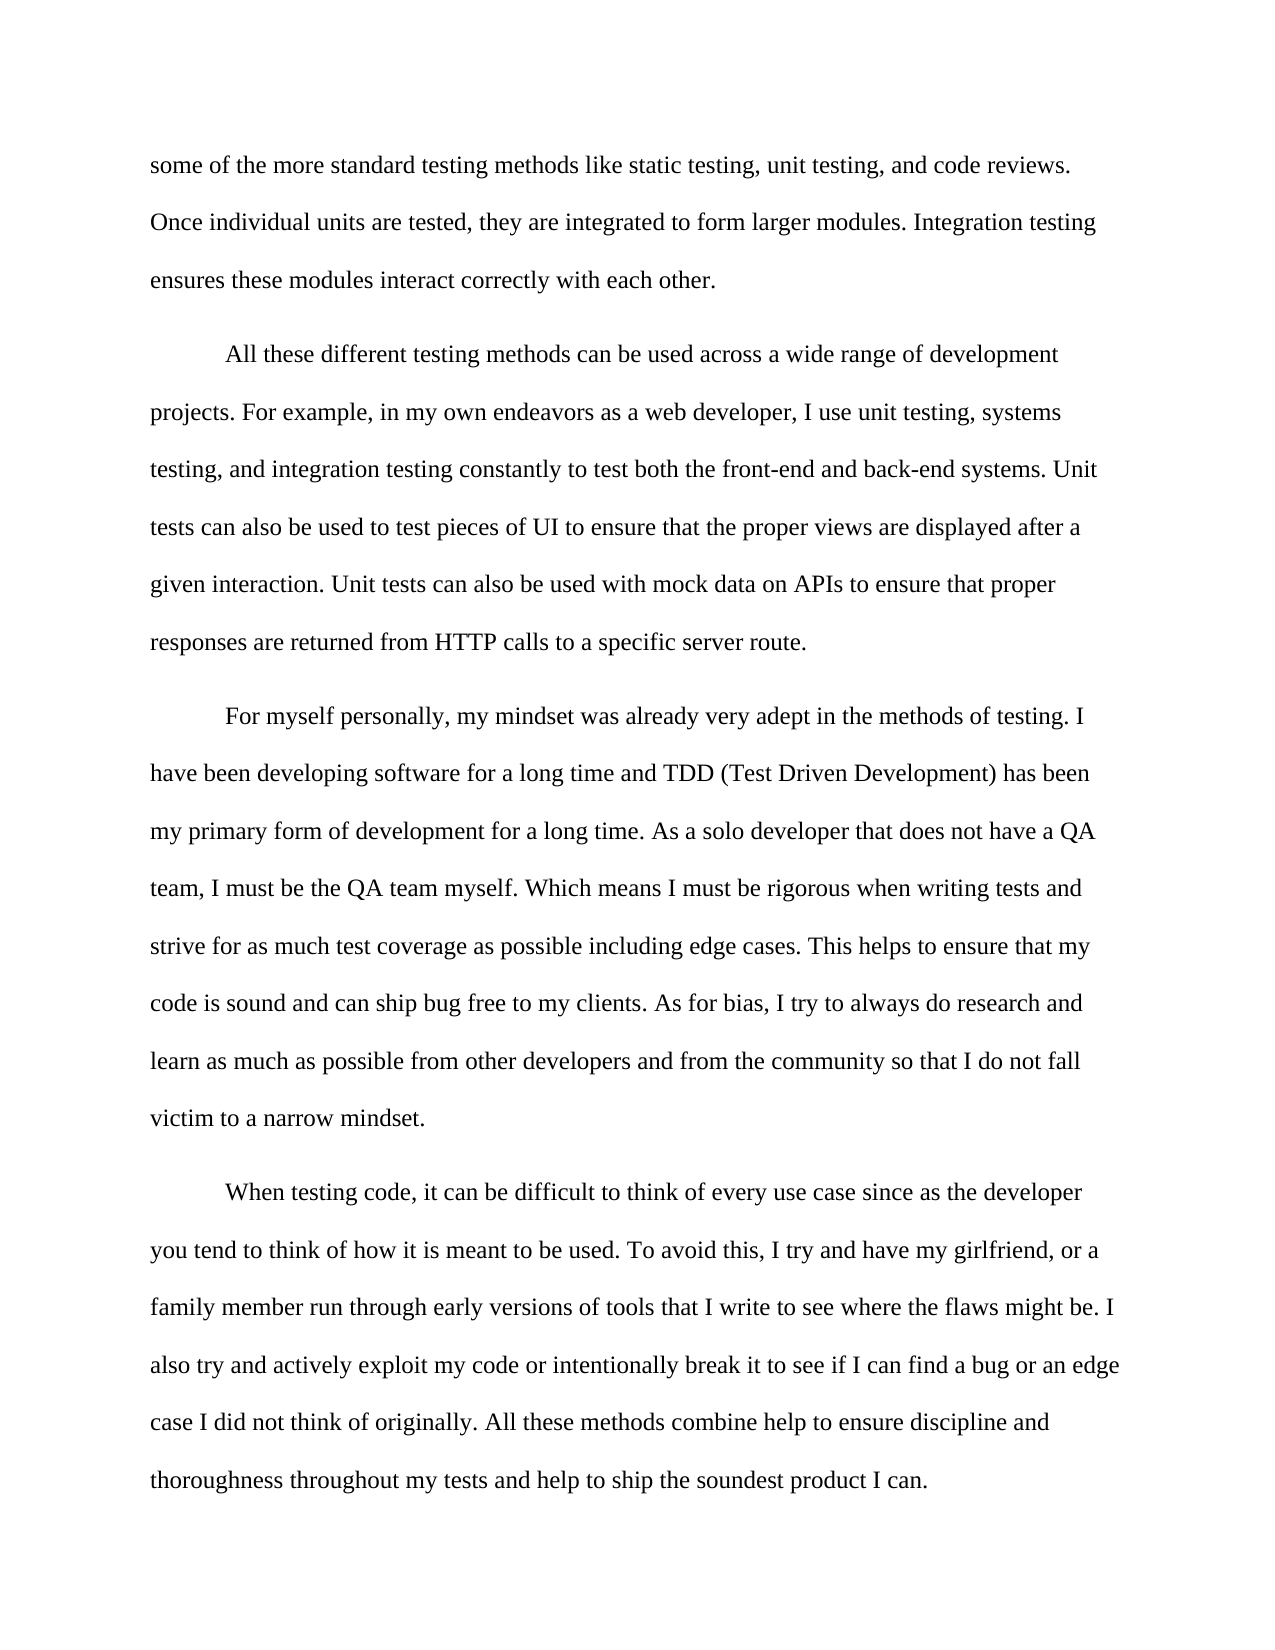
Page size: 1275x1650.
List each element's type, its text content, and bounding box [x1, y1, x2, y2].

text For myself personally, my mindset was already very adept in the methods of testing. I have been developing software for a long time and TDD (Test Driven Development) has been my primary form of development for a long time. As a solo developer that does not have a QA team, I must be the QA team myself. Which means I must be rigorous when writing tests and strive for as much test coverage as possible including edge cases. This helps to ensure that my code is sound and can ship bug free to my clients. As for bias, I try to always do research and learn as much as possible from other developers and from the community so that I do not fall victim to a narrow mindset. [150, 701, 1125, 1132]
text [150, 150, 1125, 294]
text All these different testing methods can be used across a wide range of development projects. For example, in my own endeavors as a web developer, I use unit testing, systems testing, and integration testing constantly to test both the front-end and back-end systems. Unit tests can also be used to test pieces of UI to ensure that the proper views are displayed after a given interaction. Unit tests can also be used with mock data on APIs to ensure that proper responses are returned from HTTP calls to a specific server route. [150, 339, 1125, 655]
text When testing code, it can be difficult to think of every use case since as the developer you tend to think of how it is meant to be used. To avoid this, I try and have my girlfriend, or a family member run through early versions of tools that I write to see where the flaws might be. I also try and actively exploit my code or intentionally break it to see if I can find a bug or an edge case I did not think of originally. All these methods combine help to ensure discipline and thoroughness throughout my tests and help to ship the soundest product I can. [150, 1177, 1125, 1494]
